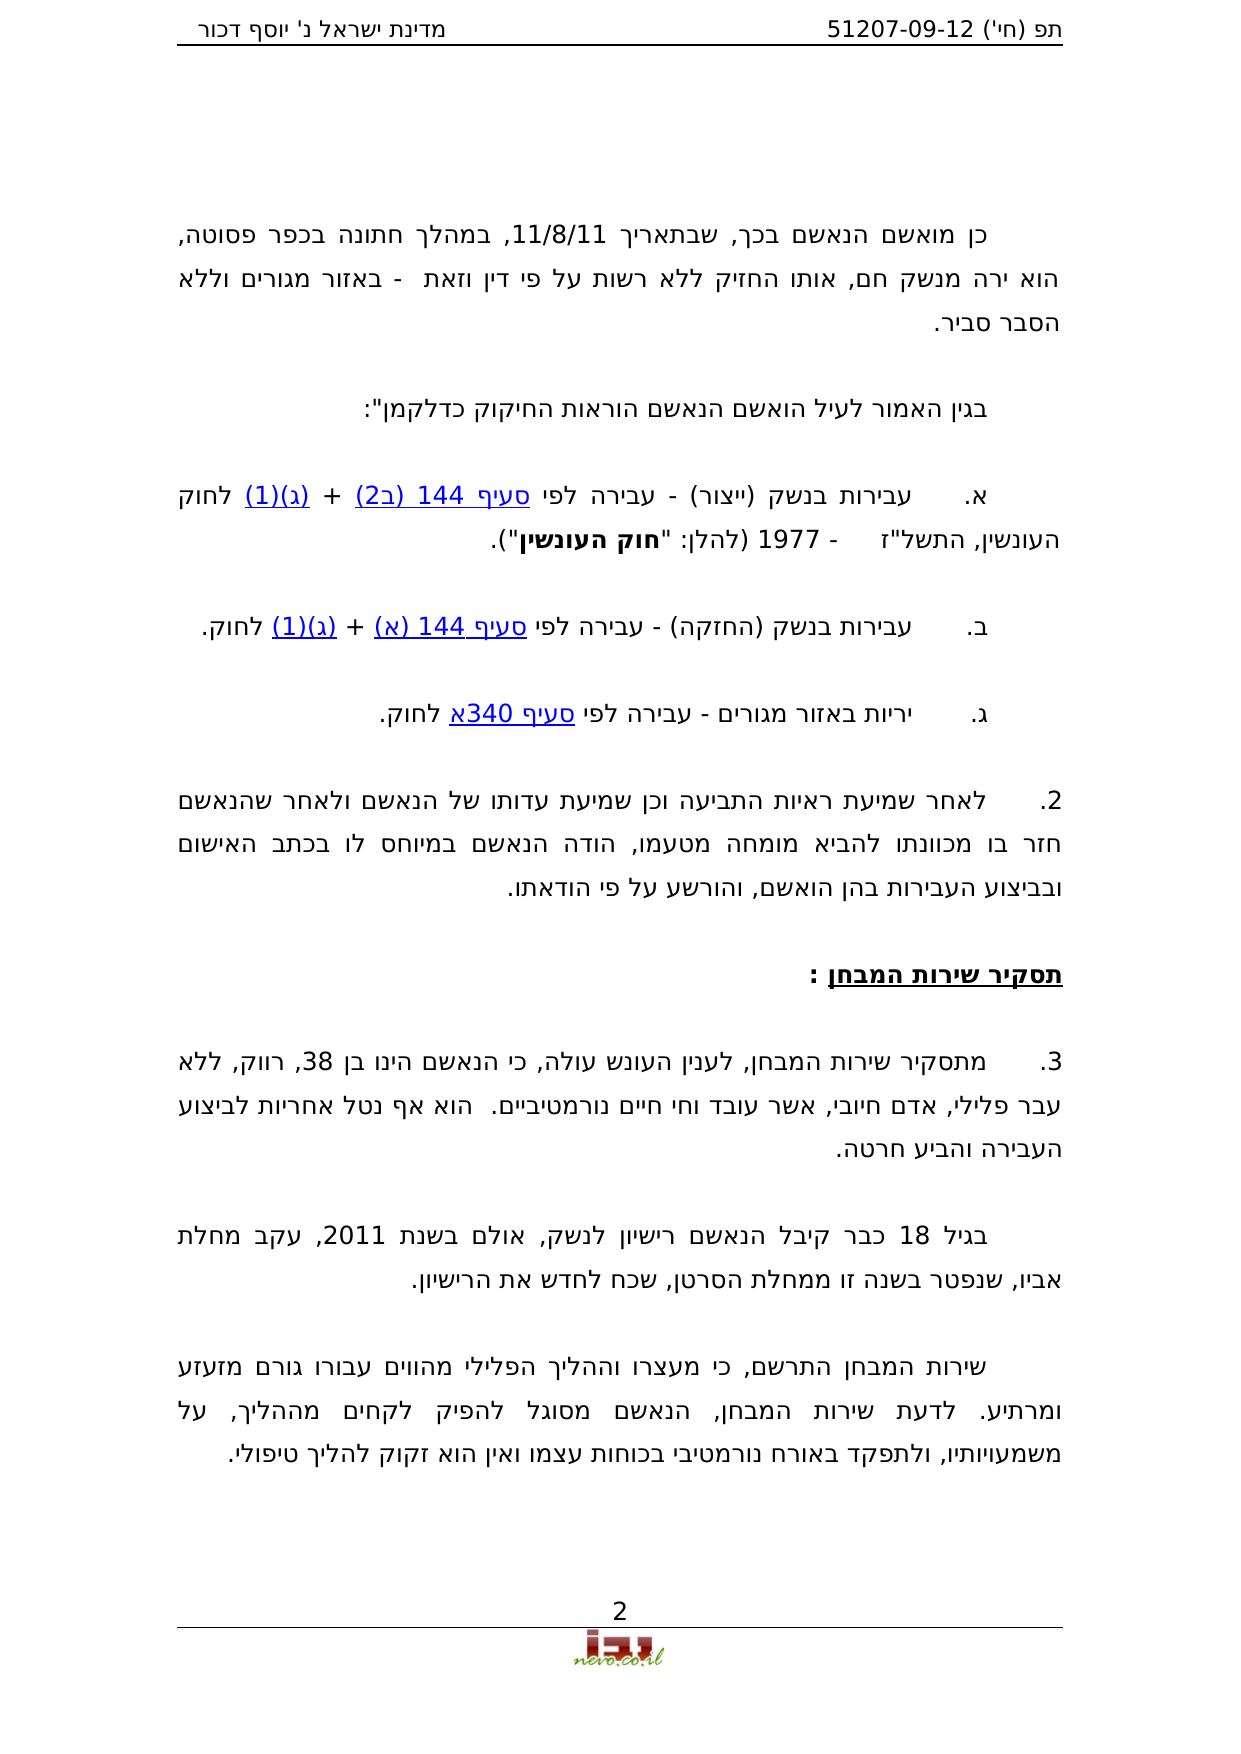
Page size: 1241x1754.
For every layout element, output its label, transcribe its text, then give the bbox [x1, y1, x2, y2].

text בגין האמור לעיל הואשם הנאשם הוראות החיקוק כדלקמן": [177, 395, 1060, 424]
picture [574, 1629, 666, 1667]
text שירות המבחן התרשם, כי מעצרו וההליך הפלילי מהווים עבורו גורם מזעזע ומרתיע. לדעת שירות המבחן, הנאשם מסוגל להפיק לקחים מההליך, על משמעויותיו, ולתפקד באורח נורמטיבי בכוחות עצמו ואין הוא זקוק להליך טיפולי. [177, 1352, 1063, 1469]
text א. עבירות בנשק (ייצור) - עבירה לפי סעיף 144 (ב2) + (ג)(1) לחוק העונשין, התשל"ז - 1977 (להלן: "חוק העונשין"). [177, 482, 1060, 554]
text ג. יריות באזור מגורים - עבירה לפי סעיף 340א לחוק. [177, 699, 1060, 728]
text כן מואשם הנאשם בכך, שבתאריך 11/8/11, במהלך חתונה בכפר פסוטה, הוא ירה מנשק חם, אותו החזיק ללא רשות על פי דין וזאת - באזור מגורים וללא הסבר סביר. [177, 220, 1060, 337]
text בגיל 18 כבר קיבל הנאשם רישיון לנשק, אולם בשנת 2011, עקב מחלת אביו, שנפטר בשנה זו ממחלת הסרטן, שכח לחדש את הרישיון. [177, 1222, 1063, 1294]
text 2. לאחר שמיעת ראיות התביעה וכן שמיעת עדותו של הנאשם ולאחר שהנאשם חזר בו מכוונתו להביא מומחה מטעמו, הודה הנאשם במיוחס לו בכתב האישום ובביצוע העבירות בהן הואשם, והורשע על פי הודאתו. [177, 786, 1063, 903]
text 3. מתסקיר שירות המבחן, לענין העונש עולה, כי הנאשם הינו בן 38, רווק, ללא עבר פלילי, אדם חיובי, אשר עובד וחי חיים נורמטיביים. הוא אף נטל אחריות לביצוע העבירה והביע חרטה. [177, 1047, 1063, 1164]
text תסקיר שירות המבחן : [177, 960, 1063, 989]
text ב. עבירות בנשק (החזקה) - עבירה לפי סעיף 144 (א) + (ג)(1) לחוק. [177, 612, 1060, 641]
